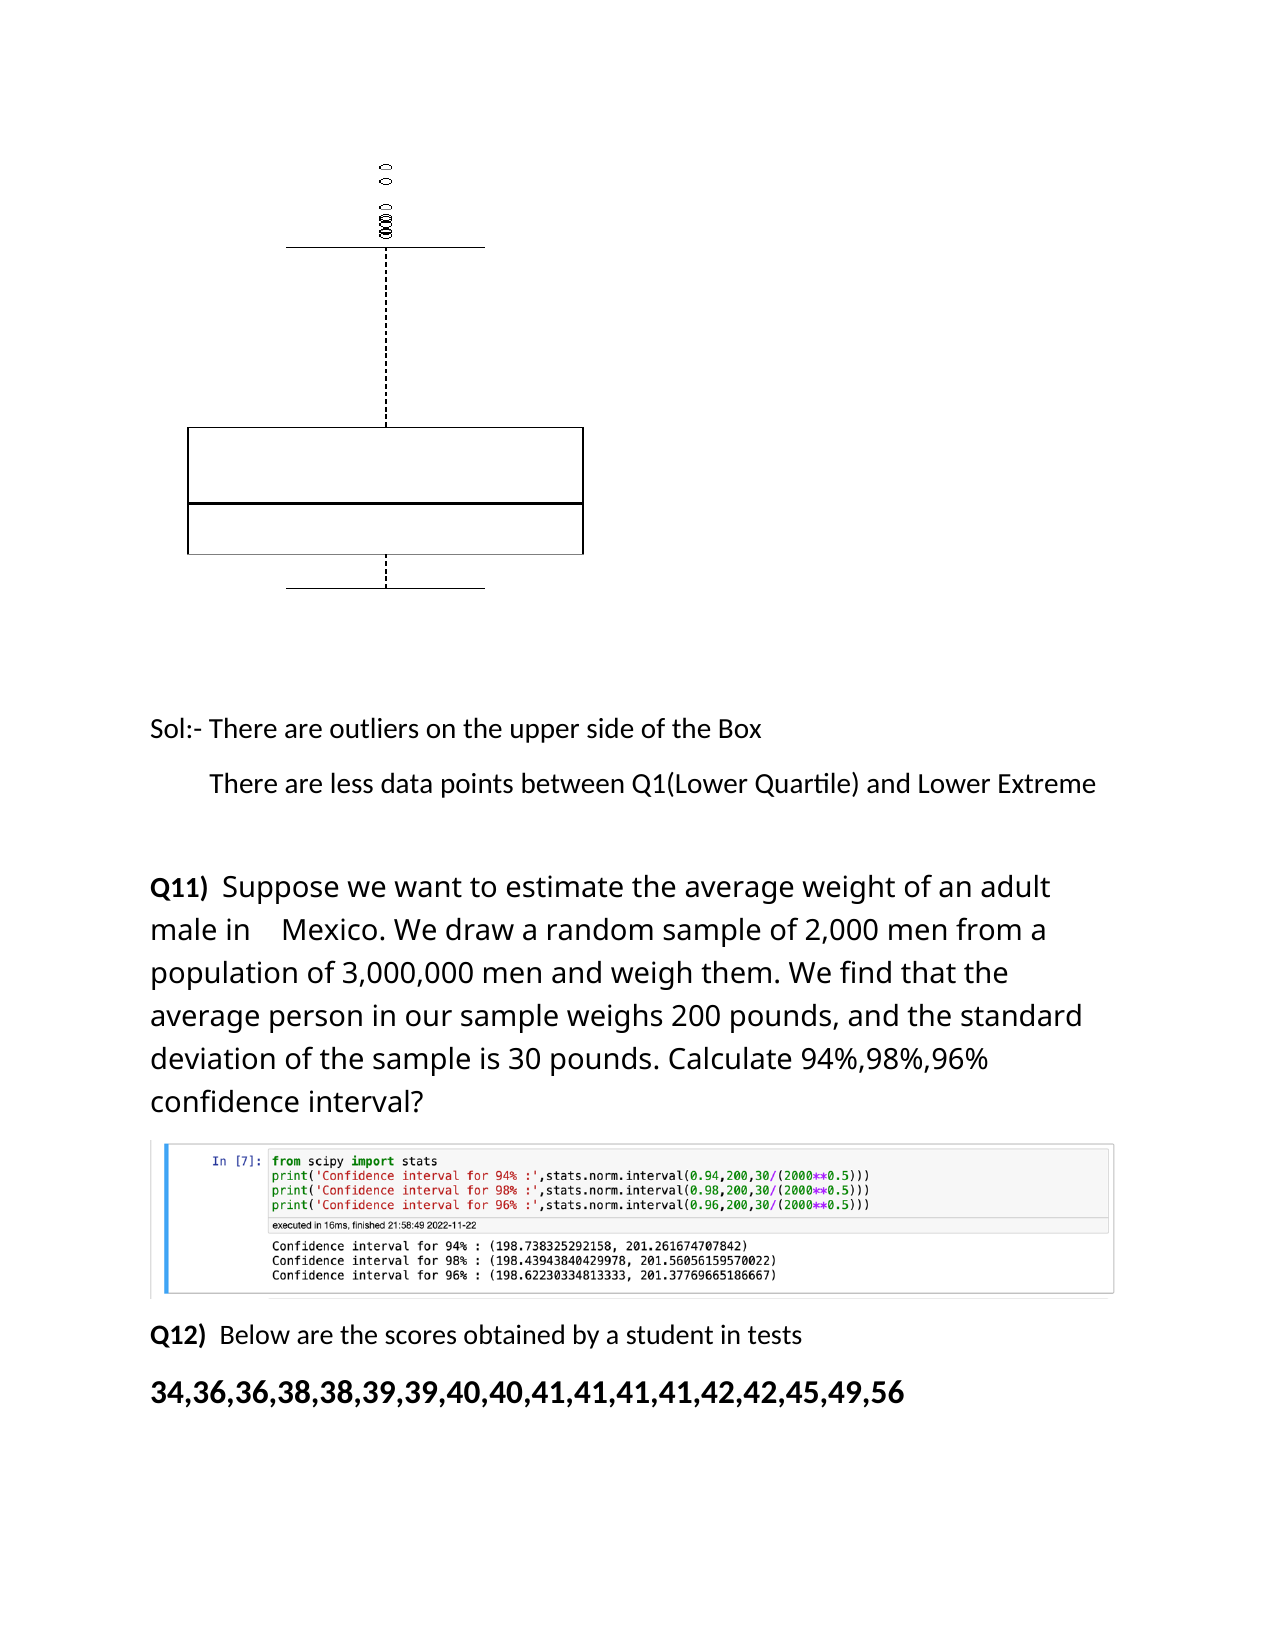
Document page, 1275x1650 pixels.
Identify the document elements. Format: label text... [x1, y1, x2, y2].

picture [150, 149, 632, 636]
text Q12) Below are the scores obtained by a student in tests [150, 1317, 1125, 1352]
text There are less data points between Q1(Lower Quartile) and Lower Extreme [150, 765, 1125, 800]
picture [150, 1140, 1125, 1299]
text Q11) Suppose we want to estimate the average weight of an adult male in Mexico. We draw a random sample of 2,000 men from a population of 3,000,000 men and weigh them. We find that the average person in our sample weighs 200 pounds, and the standard deviation of the sample is 30 pounds. Calculate 94%,98%,96% confidence interval? [150, 867, 1125, 1121]
text Sol:- There are outliers on the upper side of the Box [150, 710, 1125, 745]
text 34,36,36,38,38,39,39,40,40,41,41,41,41,42,42,45,49,56 [150, 1371, 1125, 1412]
